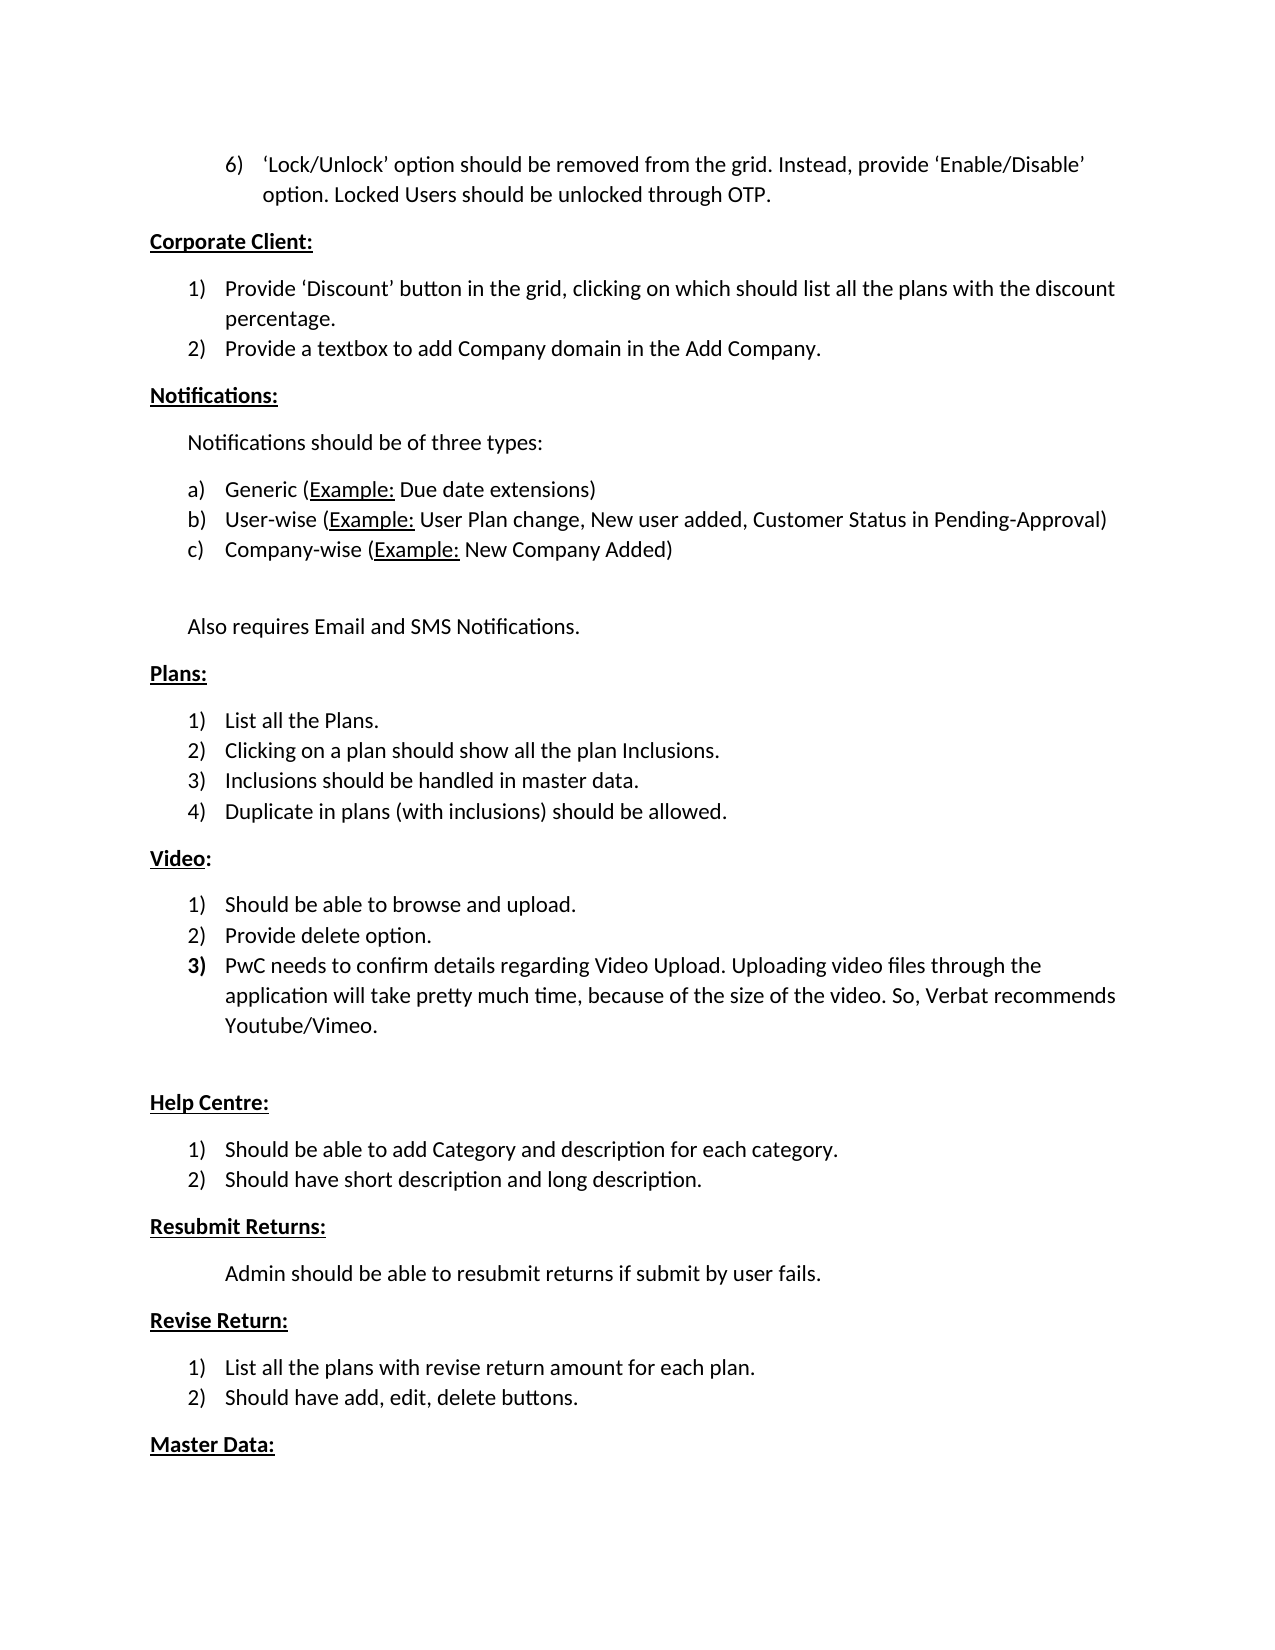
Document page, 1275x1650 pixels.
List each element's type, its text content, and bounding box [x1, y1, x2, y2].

text Video: [150, 844, 1125, 872]
list Should have add, edit, delete buttons. [187, 1383, 1125, 1411]
text Corporate Client: [150, 227, 1125, 255]
list PwC needs to confirm details regarding Video Upload. Uploading video files through the application will take pretty much time, because of the size of the video. So, Verbat recommends Youtube/Vimeo. [187, 951, 1125, 1039]
list Provide ‘Discount’ button in the grid, clicking on which should list all the plans with the discount percentage. [187, 274, 1125, 332]
text Notifications: [150, 381, 1125, 409]
list Clicking on a plan should show all the plan Inclusions. [187, 736, 1125, 764]
text Admin should be able to resubmit returns if submit by user fails. [150, 1259, 1125, 1287]
list Duplicate in plans (with inclusions) should be allowed. [187, 797, 1125, 825]
text Also requires Email and SMS Notifications. [150, 612, 1125, 641]
list Provide a textbox to add Company domain in the Add Company. [187, 334, 1125, 362]
list List all the Plans. [187, 706, 1125, 734]
text Master Data: [150, 1430, 1125, 1458]
text Revise Return: [150, 1306, 1125, 1334]
list Should have short description and long description. [187, 1166, 1125, 1194]
list Inclusions should be handled in master data. [187, 767, 1125, 795]
list User-wise (Example: User Plan change, New user added, Customer Status in Pending-Approval) [187, 505, 1125, 533]
list Should be able to add Category and description for each category. [187, 1135, 1125, 1163]
text Notifications should be of three types: [150, 428, 1125, 456]
text Help Centre: [150, 1088, 1125, 1117]
list ‘Lock/Unlock’ option should be removed from the grid. Instead, provide ‘Enable/Disable’ option. Locked Users should be unlocked through OTP. [225, 150, 1125, 208]
text Resubmit Returns: [150, 1212, 1125, 1241]
list Provide delete option. [187, 921, 1125, 949]
list List all the plans with revise return amount for each plan. [187, 1353, 1125, 1381]
list Company-wise (Example: New Company Added) [187, 535, 1125, 563]
list Generic (Example: Due date extensions) [187, 475, 1125, 503]
list Should be able to browse and upload. [187, 891, 1125, 919]
text Plans: [150, 659, 1125, 687]
